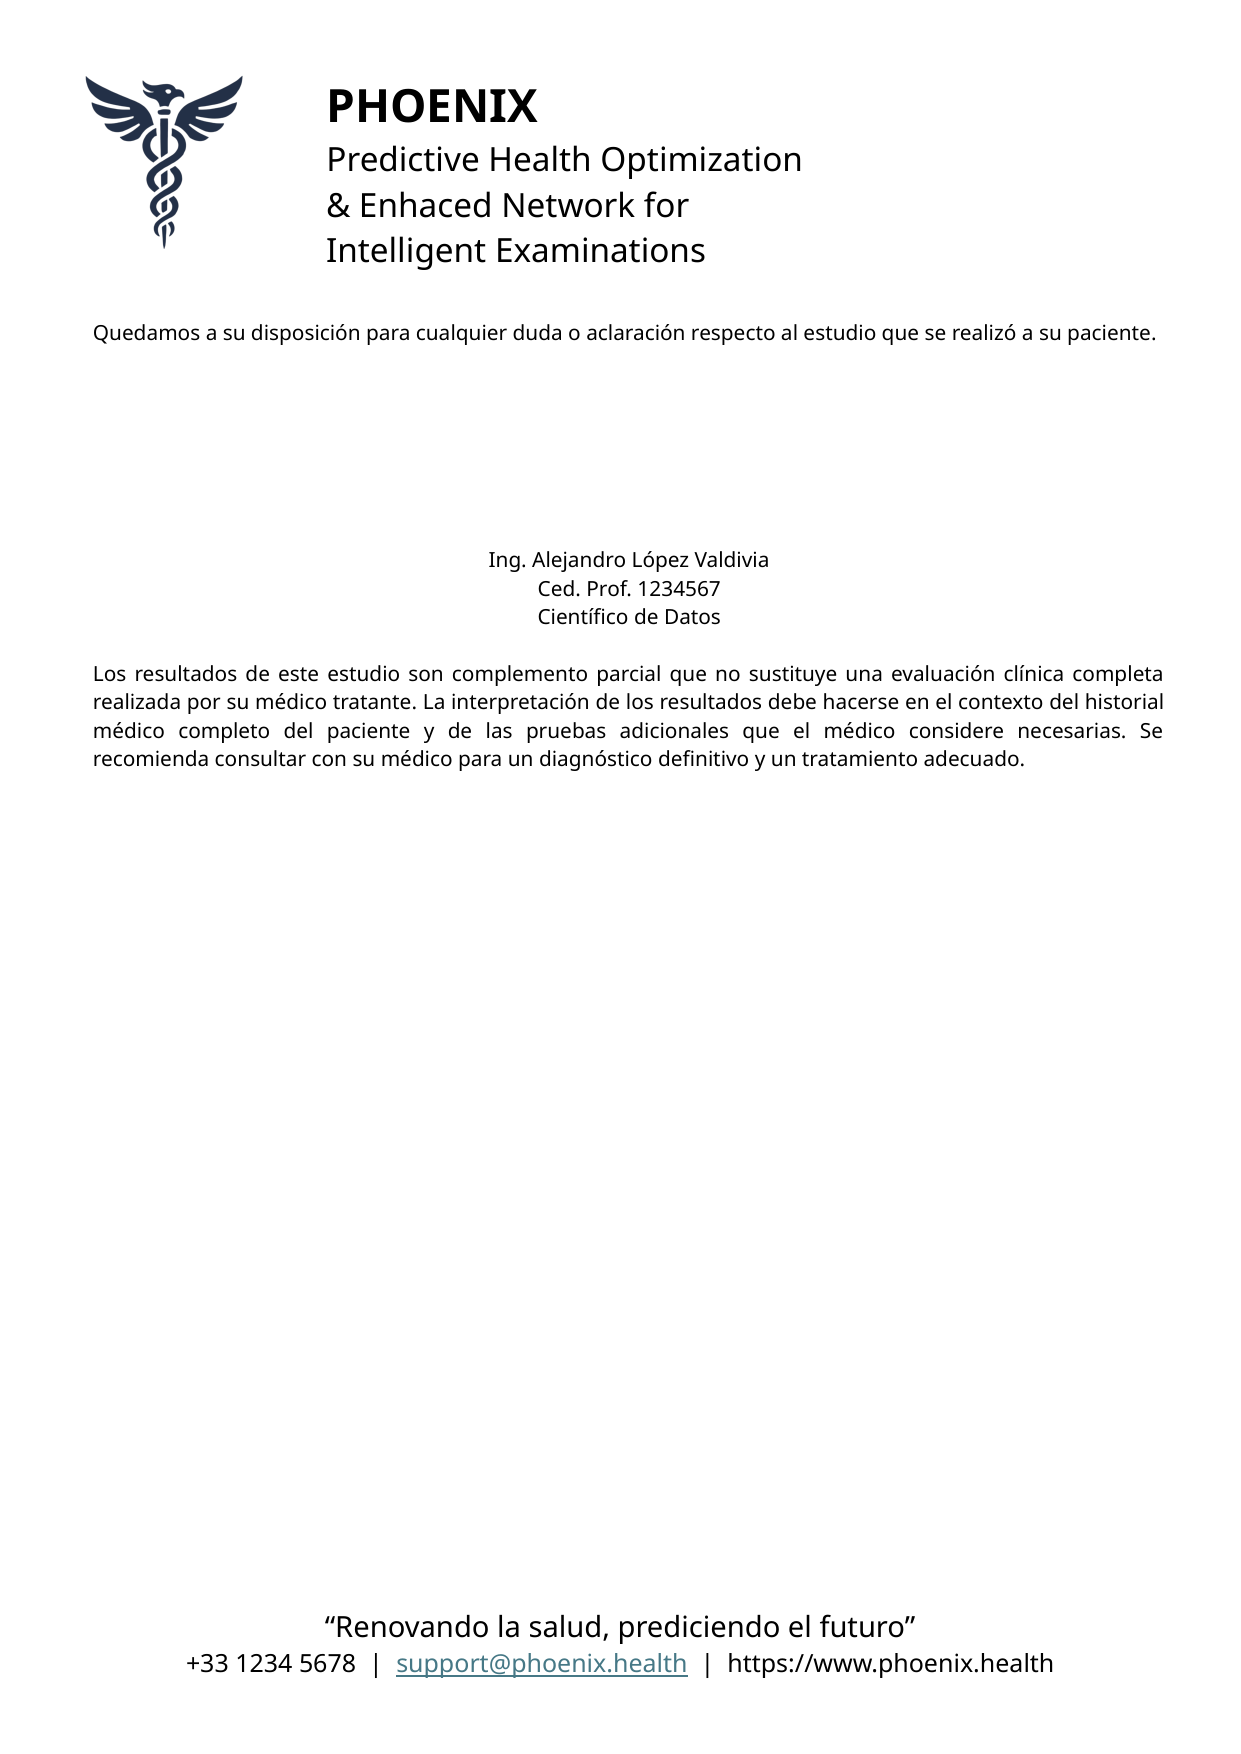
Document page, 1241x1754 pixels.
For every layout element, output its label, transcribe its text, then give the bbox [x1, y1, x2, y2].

text Quedamos a su disposición para cualquier duda o aclaración respecto al estudio que se realizó a su paciente. [93, 318, 1165, 346]
text Ced. Prof. 1234567 [93, 574, 1165, 602]
picture [75, 73, 253, 251]
text Los resultados de este estudio son complemento parcial que no sustituye una evaluación clínica completa realizada por su médico tratante. La interpretación de los resultados debe hacerse en el contexto del historial médico completo del paciente y de las pruebas adicionales que el médico considere necesarias. Se recomienda consultar con su médico para un diagnóstico definitivo y un tratamiento adecuado. [93, 659, 1165, 773]
text Ing. Alejandro López Valdivia [93, 545, 1165, 574]
text Científico de Datos [93, 602, 1165, 631]
